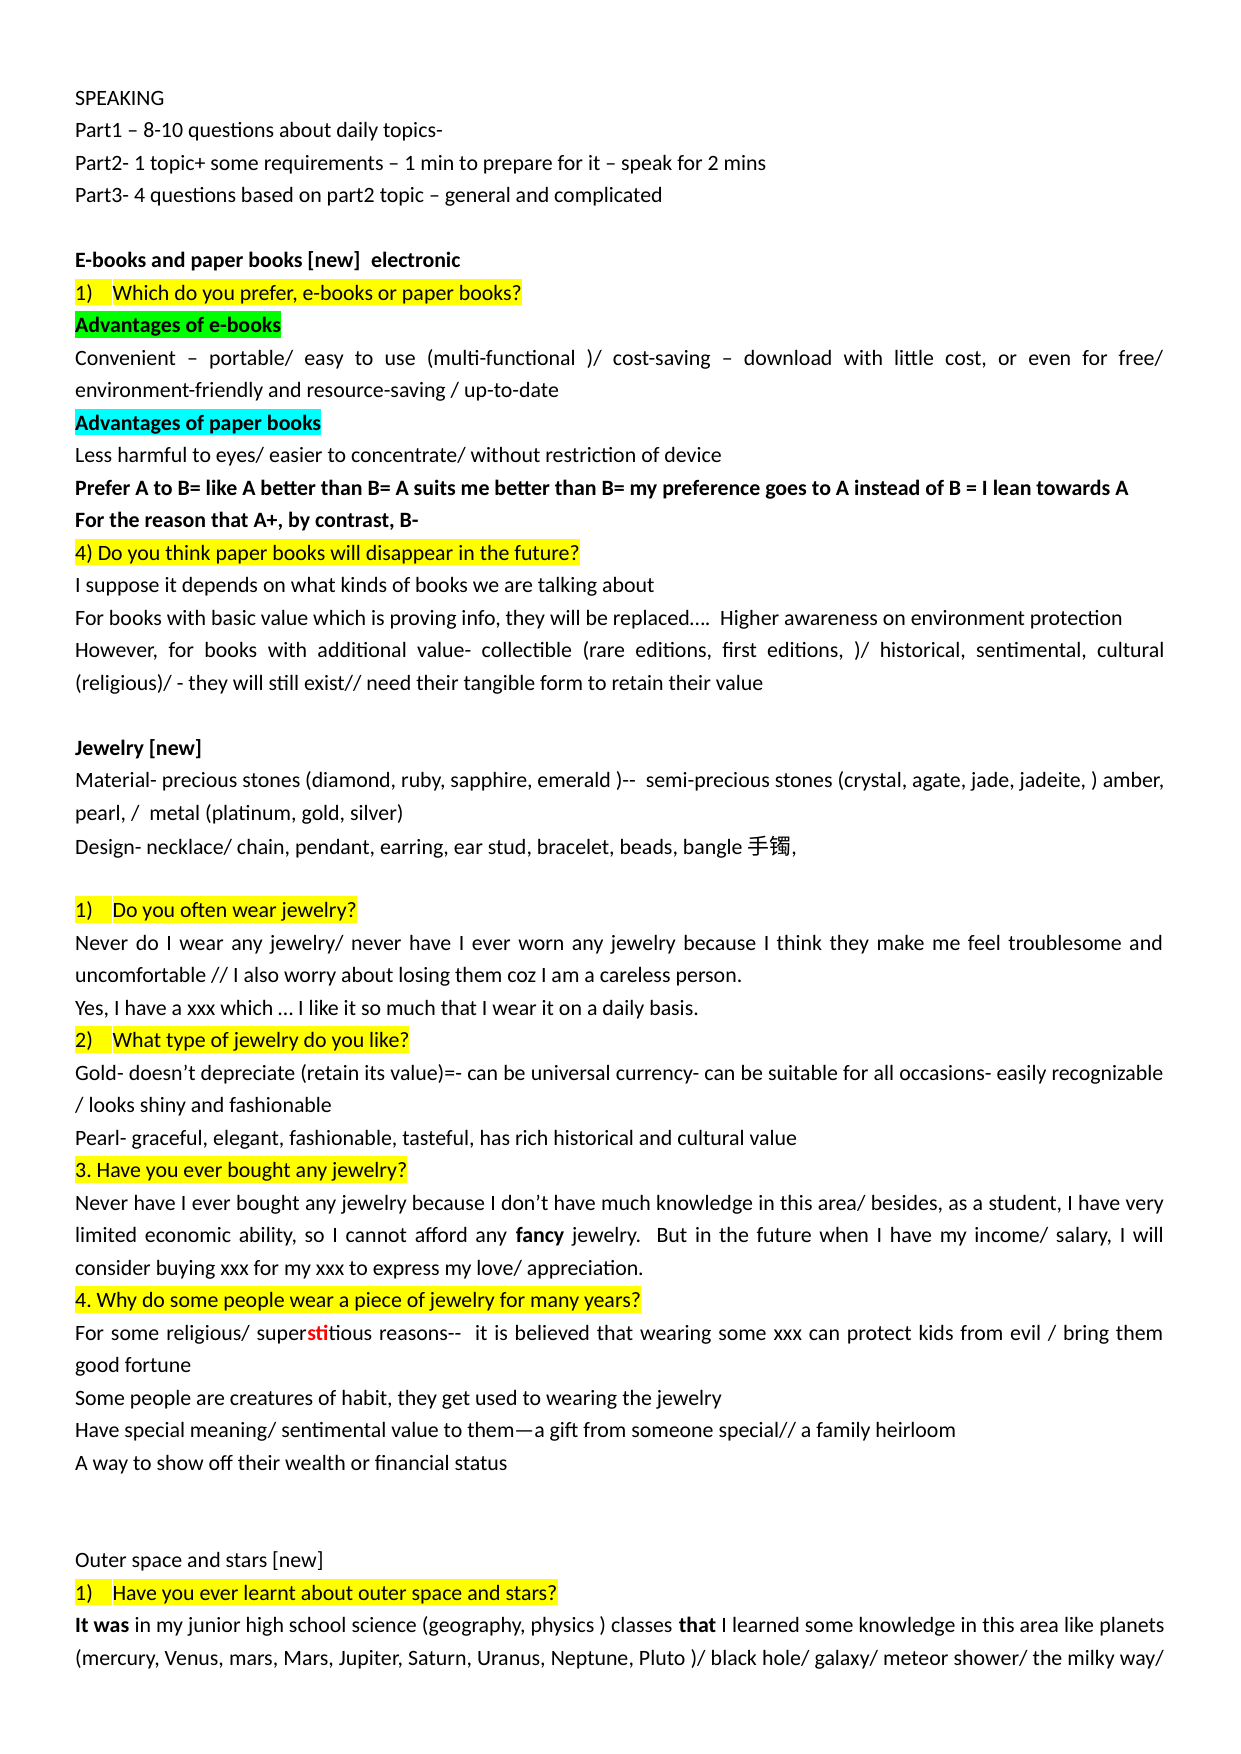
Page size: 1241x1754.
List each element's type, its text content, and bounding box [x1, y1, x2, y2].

text Outer space and stars [new] [75, 1543, 1165, 1576]
text Never do I wear any jewelry/ never have I ever worn any jewelry because I think they make me feel troublesome and uncomfortable // I also worry about losing them coz I am a careless person. [75, 926, 1165, 991]
text Part1 – 8-10 questions about daily topics- [75, 113, 1165, 146]
text Jewelry [new] [75, 731, 1165, 763]
text Part3- 4 questions based on part2 topic – general and complicated [75, 178, 1165, 211]
text For some religious/ superstitious reasons-- it is believed that wearing some xxx can protect kids from evil / bring them good fortune [75, 1316, 1165, 1381]
list Do you often wear jewelry? [75, 893, 1165, 926]
text Never have I ever bought any jewelry because I don’t have much knowledge in this area/ besides, as a student, I have very limited economic ability, so I cannot afford any fancy jewelry. But in the future when I have my income/ salary, I will consider buying xxx for my xxx to express my love/ appreciation. [75, 1186, 1165, 1283]
text Advantages of paper books [75, 406, 1165, 438]
text Pearl- graceful, elegant, fashionable, tasteful, has rich historical and cultural value [75, 1121, 1165, 1153]
text For books with basic value which is proving info, they will be replaced…. Higher awareness on environment protection [75, 601, 1165, 633]
text For the reason that A+, by contrast, B- [75, 503, 1165, 536]
text Prefer A to B= like A better than B= A suits me better than B= my preference goes to A instead of B = I lean towards A [75, 471, 1165, 503]
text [75, 1608, 1165, 1673]
text Gold- doesn’t depreciate (retain its value)=- can be universal currency- can be suitable for all occasions- easily recognizable / looks shiny and fashionable [75, 1056, 1165, 1121]
text Convenient – portable/ easy to use (multi-functional )/ cost-saving – download with little cost, or even for free/ environment-friendly and resource-saving / up-to-date [75, 341, 1165, 406]
text However, for books with additional value- collectible (rare editions, first editions, )/ historical, sentimental, cultural (religious)/ - they will still exist// need their tangible form to retain their value [75, 633, 1165, 698]
text Advantages of e-books [75, 308, 1165, 341]
list Which do you prefer, e-books or paper books? [75, 276, 1165, 308]
text 4. Why do some people wear a piece of jewelry for many years? [75, 1283, 1165, 1316]
text Material- precious stones (diamond, ruby, sapphire, emerald )-- semi-precious stones (crystal, agate, jade, jadeite, ) amber, pearl, / metal (platinum, gold, silver) [75, 763, 1165, 828]
text 3. Have you ever bought any jewelry? [75, 1153, 1165, 1186]
text 4) Do you think paper books will disappear in the future? [75, 536, 1165, 568]
list Have you ever learnt about outer space and stars? [75, 1576, 1165, 1608]
text A way to show off their wealth or financial status [75, 1446, 1165, 1478]
text E-books and paper books [new] electronic [75, 243, 1165, 276]
text SPEAKING [75, 81, 1165, 113]
text Less harmful to eyes/ easier to concentrate/ without restriction of device [75, 438, 1165, 471]
list What type of jewelry do you like? [75, 1023, 1165, 1056]
text Design- necklace/ chain, pendant, earring, ear stud, bracelet, beads, bangle手镯, [75, 828, 1165, 861]
text Part2- 1 topic+ some requirements – 1 min to prepare for it – speak for 2 mins [75, 146, 1165, 178]
text Some people are creatures of habit, they get used to wearing the jewelry [75, 1381, 1165, 1413]
text Have special meaning/ sentimental value to them—a gift from someone special// a family heirloom [75, 1413, 1165, 1446]
text Yes, I have a xxx which … I like it so much that I wear it on a daily basis. [75, 991, 1165, 1023]
text I suppose it depends on what kinds of books we are talking about [75, 568, 1165, 601]
